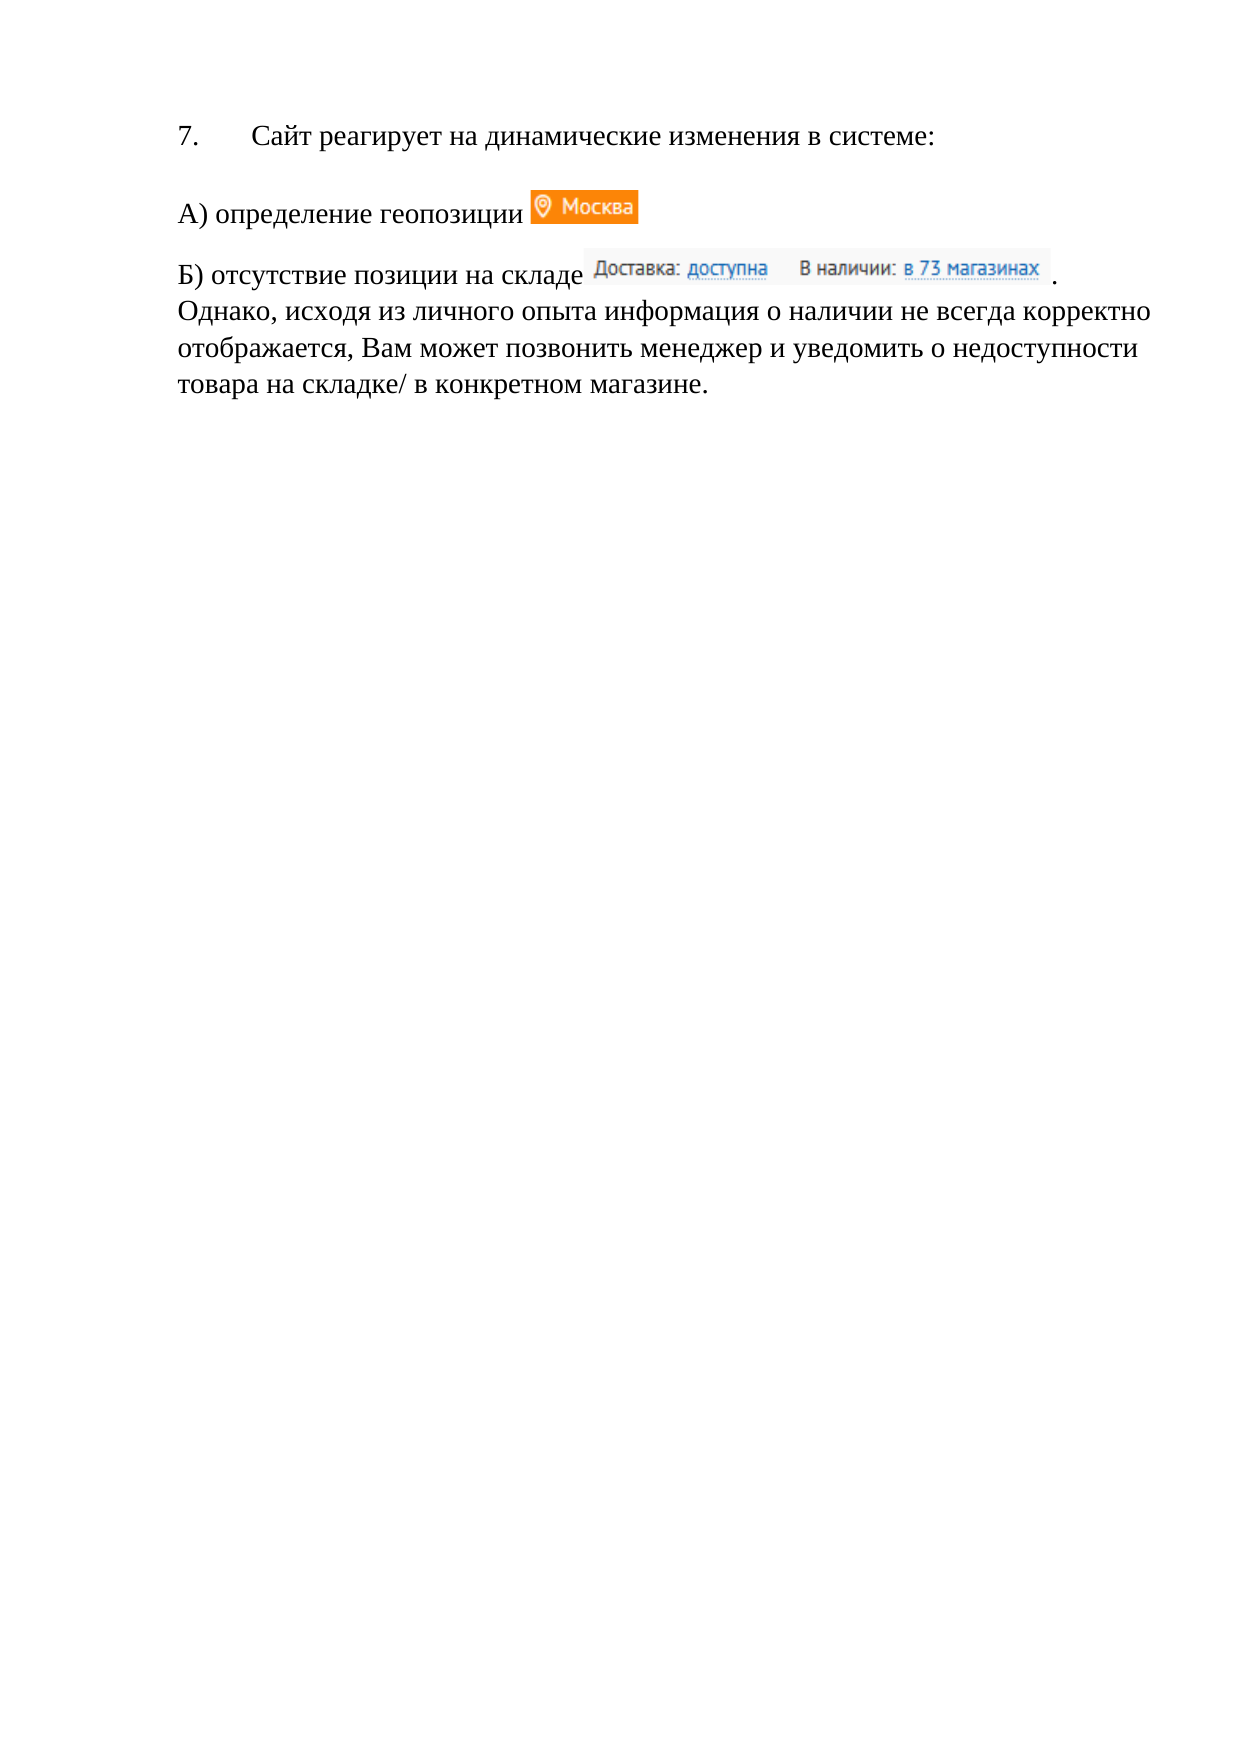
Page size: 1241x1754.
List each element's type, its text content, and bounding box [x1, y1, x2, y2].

list А) определение геопозиции [177, 190, 1152, 229]
picture [530, 190, 639, 224]
picture [583, 248, 1051, 285]
text Б) отсутствие позиции на складе. Однако, исходя из личного опыта информация о наличии не всегда корректно отображается, Вам может позвонить менеджер и уведомить о недоступности товара на складке/ в конкретном магазине. [177, 249, 1152, 399]
list Сайт реагирует на динамические изменения в системе: [177, 118, 1152, 152]
